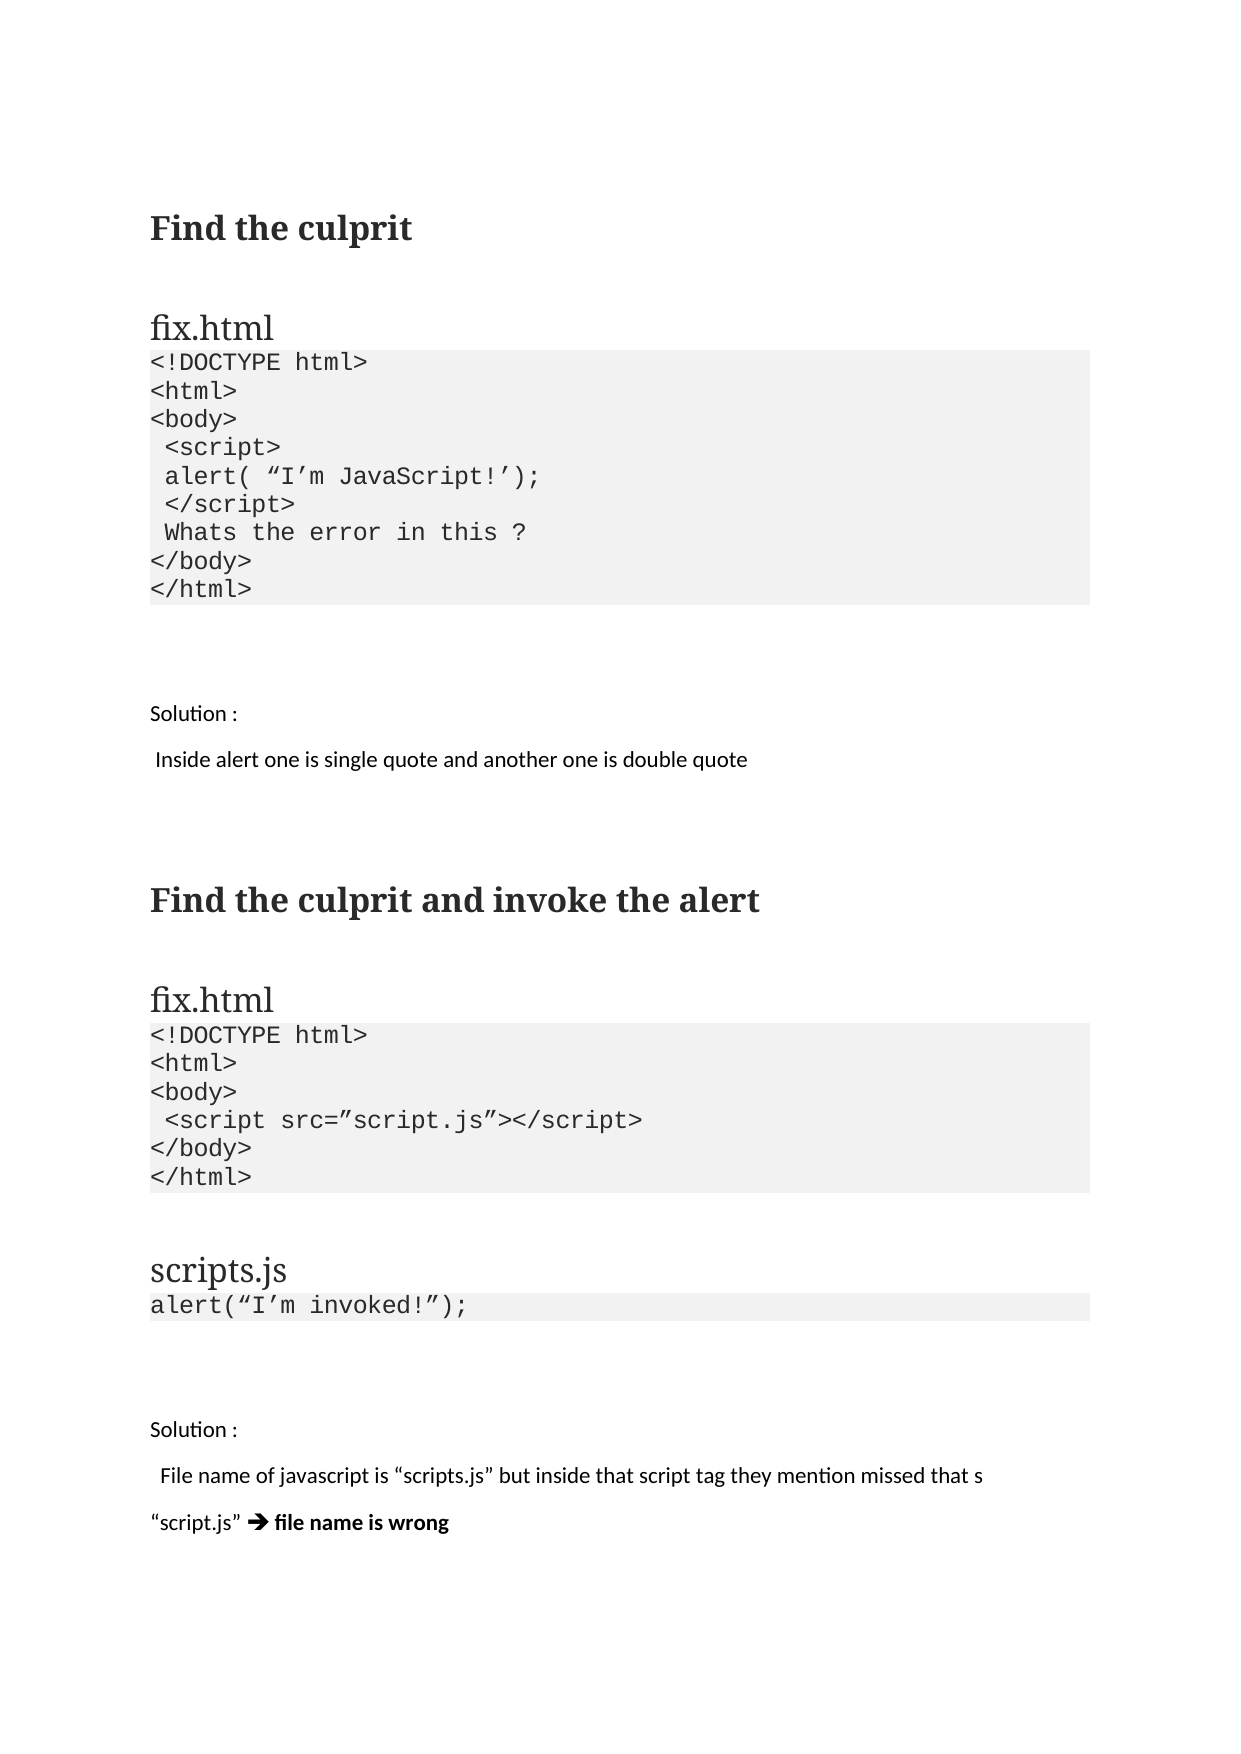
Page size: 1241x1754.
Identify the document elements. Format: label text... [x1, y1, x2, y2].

text Solution : [150, 699, 1090, 727]
text “script.js” file name is wrong [150, 1508, 1090, 1537]
text fix.html [150, 300, 1090, 350]
text <!DOCTYPE html> <html> <body> <script> alert( “I’m JavaScript!’); </script> Whats the error in this ? </body> </html> [150, 350, 1090, 605]
text Solution : [150, 1415, 1090, 1443]
text File name of javascript is “scripts.js” but inside that script tag they mention missed that s [150, 1462, 1090, 1490]
text Find the culprit [150, 200, 1090, 250]
text Find the culprit and invoke the alert [150, 873, 1090, 923]
text fix.html [150, 973, 1090, 1023]
text <!DOCTYPE html> <html> <body> <script src=”script.js”></script> </body> </html> [150, 1023, 1090, 1193]
text alert(“I’m invoked!”); [150, 1293, 1090, 1321]
text Inside alert one is single quote and another one is double quote [150, 746, 1090, 774]
text scripts.js [150, 1243, 1090, 1293]
